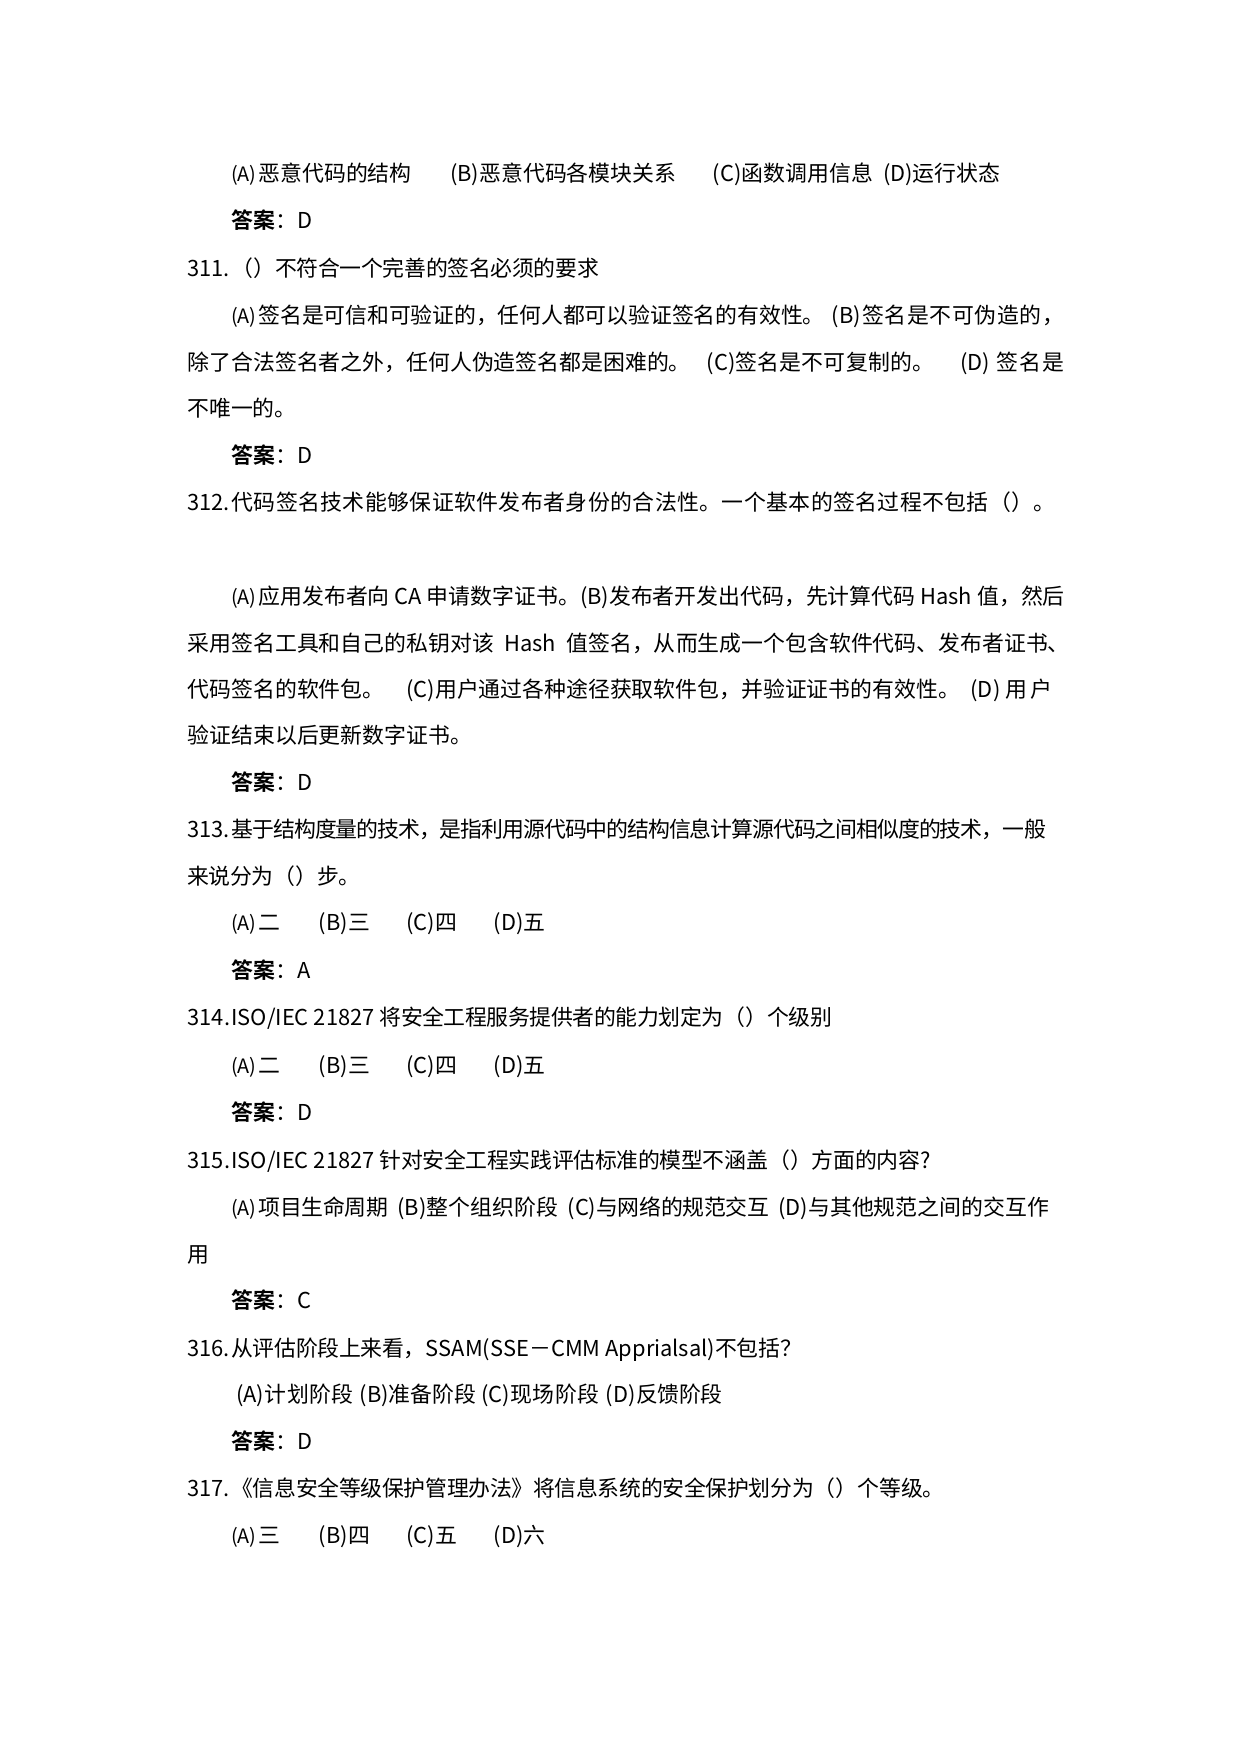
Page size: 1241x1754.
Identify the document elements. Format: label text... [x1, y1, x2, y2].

list 签名是可信和可验证的，任何人都可以验证签名的有效性。 (B)签名是不可伪造的， 除了合法签名者之外，任何人伪造签名都是困难的。 (C)签名是不可复制的。 (D) 签名是不唯一的。 [187, 298, 1064, 423]
text 答案：C [231, 1283, 1082, 1315]
list 二 (B)三 (C)四 (D)五 [231, 905, 1082, 937]
list 应用发布者向 CA 申请数字证书。(B)发布者开发出代码，先计算代码 Hash 值，然后采用签名工具和自己的私钥对该 Hash 值签名，从而生成一个包含软件代码、发布者证书、代码签名的软件包。 (C)用户通过各种途径获取软件包，并验证证书的有效性。 (D) 用户验证结束以后更新数字证书。 [187, 579, 1065, 750]
list 项目生命周期 (B)整个组织阶段 (C)与网络的规范交互 (D)与其他规范之间的交互作用 [187, 1190, 1053, 1268]
text 答案：D [231, 438, 1082, 469]
list 代码签名技术能够保证软件发布者身份的合法性。一个基本的签名过程不包括（）。 [187, 485, 1082, 517]
list 基于结构度量的技术，是指利用源代码中的结构信息计算源代码之间相似度的技术，一般来说分为（）步。 [187, 812, 1054, 891]
list ISO/IEC 21827 将安全工程服务提供者的能力划定为（）个级别 [187, 1000, 1082, 1032]
list （）不符合一个完善的签名必须的要求 [187, 251, 1082, 283]
list 《信息安全等级保护管理办法》将信息系统的安全保护划分为（）个等级。 [187, 1471, 1082, 1503]
text 答案：D [231, 1424, 1082, 1455]
list 从评估阶段上来看，SSAM(SSE－CMM Apprialsal)不包括？ (A)计划阶段 (B)准备阶段 (C)现场阶段 (D)反馈阶段 [187, 1331, 789, 1409]
list 恶意代码的结构 (B)恶意代码各模块关系 (C)函数调用信息 (D)运行状态 [231, 156, 1082, 188]
list 二 (B)三 (C)四 (D)五 [231, 1048, 1082, 1079]
text 答案：D [231, 203, 1082, 235]
text 答案：D [231, 1095, 1082, 1127]
list ISO/IEC 21827 针对安全工程实践评估标准的模型不涵盖（）方面的内容? [187, 1143, 1082, 1174]
list 三 (B)四 (C)五 (D)六 [231, 1518, 1082, 1550]
text 答案：A [231, 953, 1082, 984]
text 答案：D [231, 765, 1082, 797]
